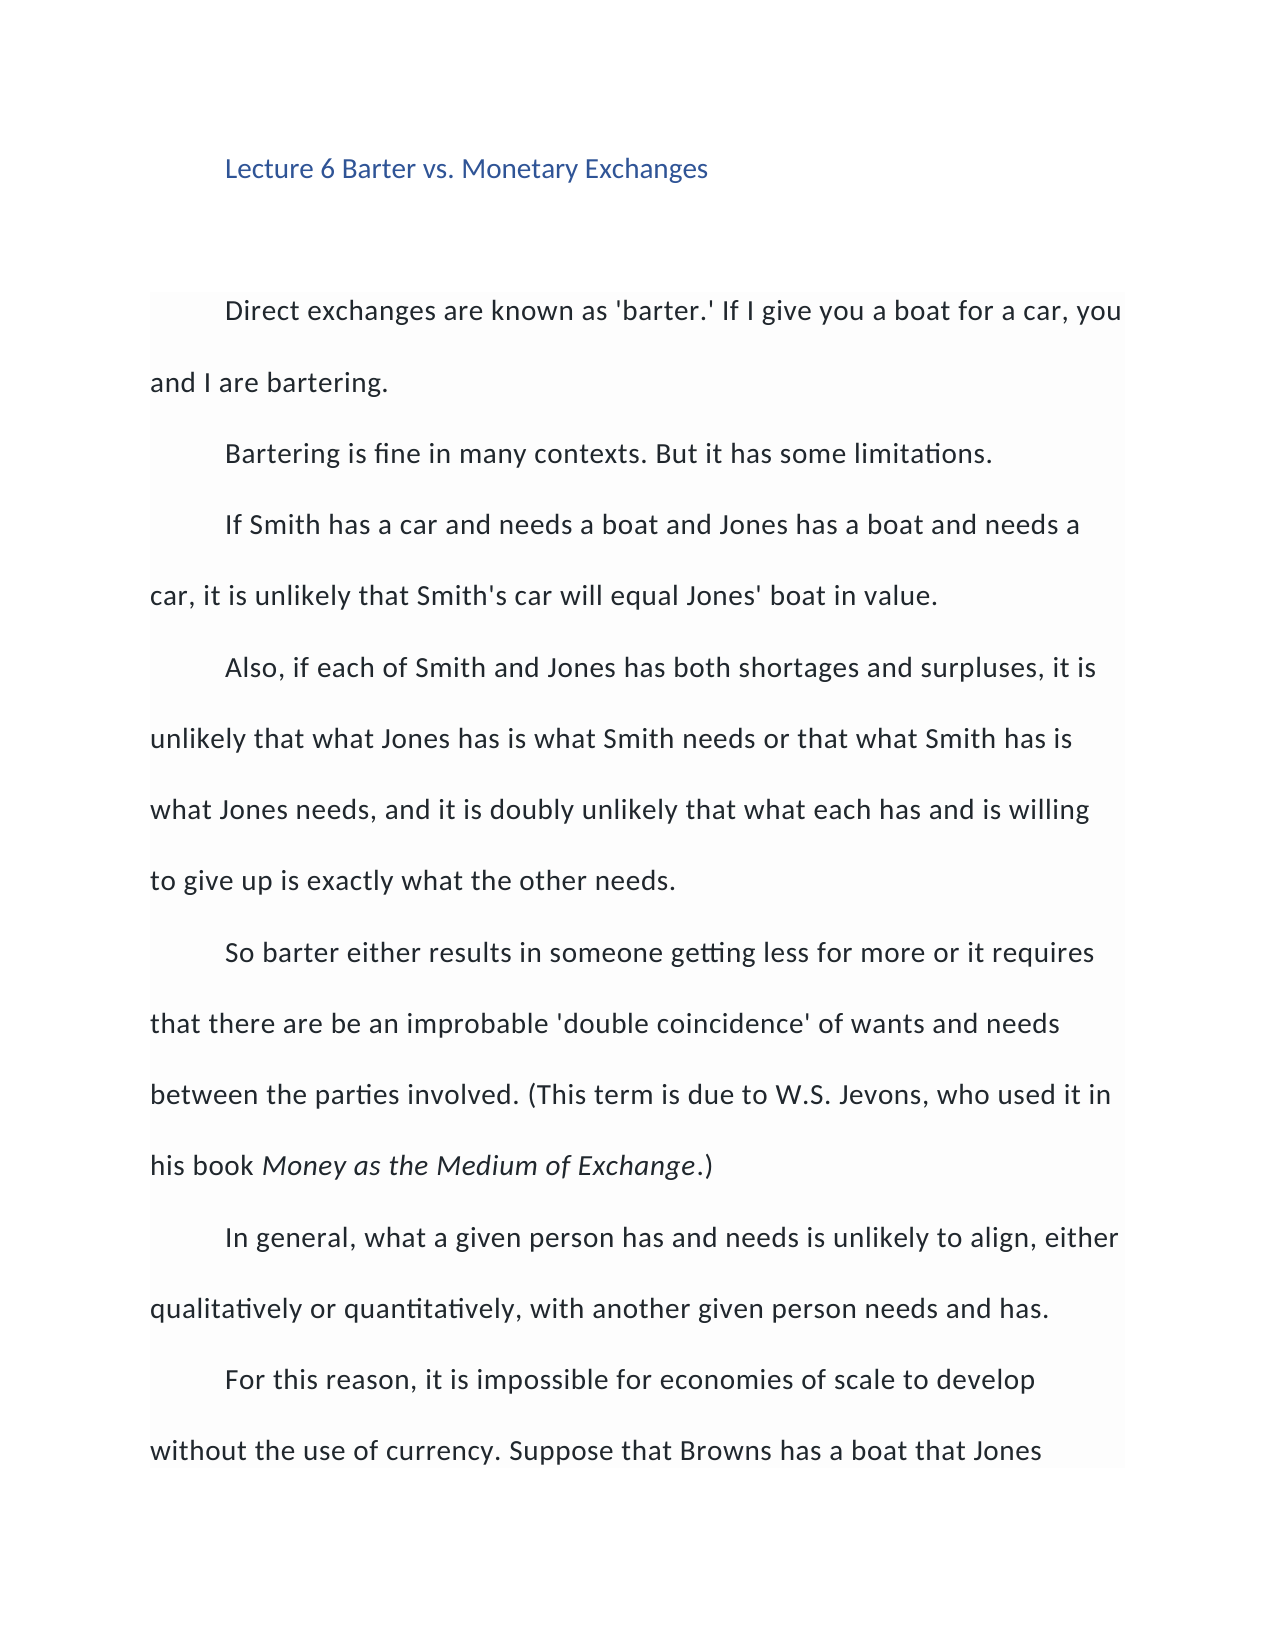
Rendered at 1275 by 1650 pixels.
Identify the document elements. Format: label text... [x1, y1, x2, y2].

text If Smith has a car and needs a boat and Jones has a boat and needs a car, it is unlikely that Smith's car will equal Jones' boat in value. [150, 506, 1125, 613]
text In general, what a given person has and needs is unlikely to align, either qualitatively or quantitatively, with another given person needs and has. [150, 1219, 1125, 1326]
text Bartering is fine in many contexts. But it has some limitations. [150, 435, 1125, 471]
text So barter either results in someone getting less for more or it requires that there are be an improbable 'double coincidence' of wants and needs between the parties involved. (This term is due to W.S. Jevons, who used it in his book Money as the Medium of Exchange.) [150, 934, 1125, 1183]
subtitle Lecture 6 Barter vs. Monetary Exchanges [150, 150, 1125, 186]
text Also, if each of Smith and Jones has both shortages and surpluses, it is unlikely that what Jones has is what Smith needs or that what Smith has is what Jones needs, and it is doubly unlikely that what each has and is willing to give up is exactly what the other needs. [150, 649, 1125, 898]
text Direct exchanges are known as 'barter.' If I give you a boat for a car, you and I are bartering. [150, 292, 1125, 399]
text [150, 1361, 1125, 1468]
